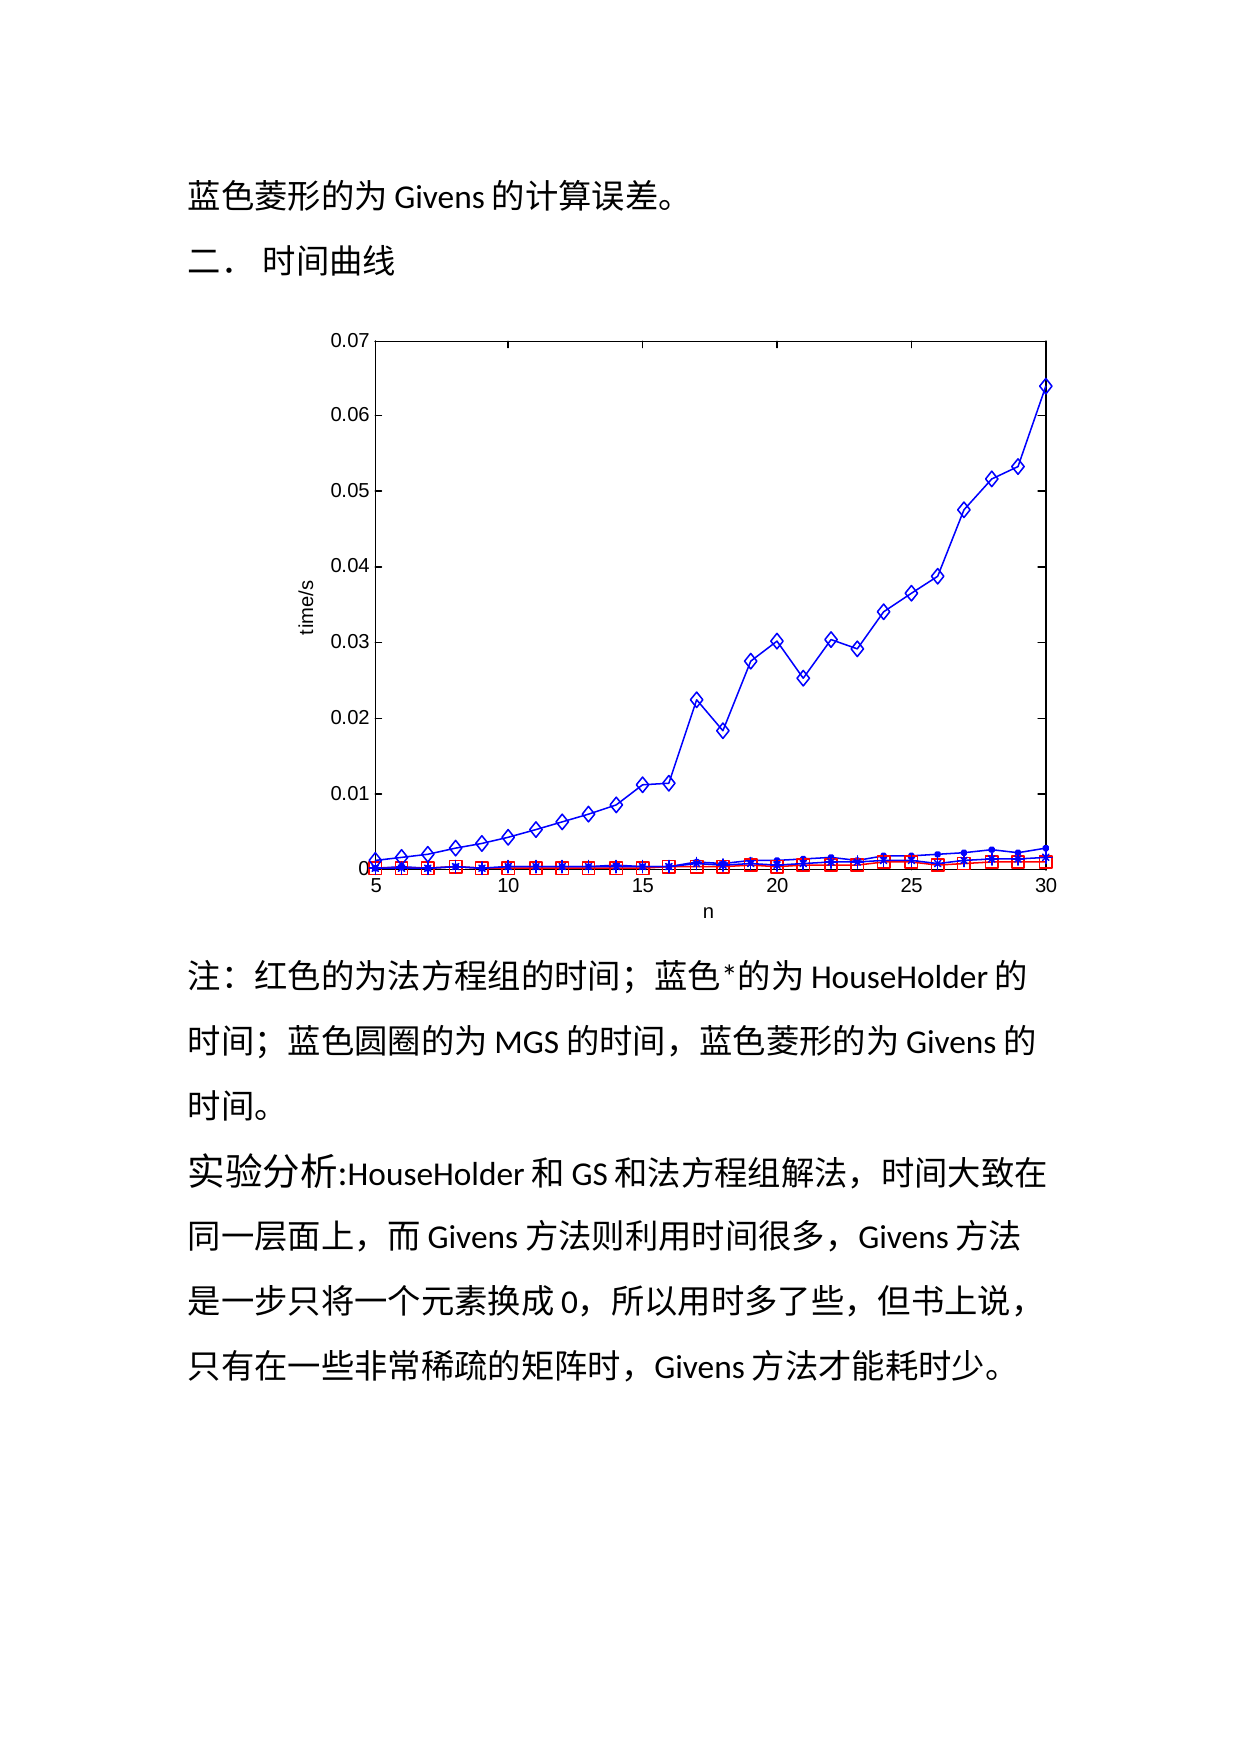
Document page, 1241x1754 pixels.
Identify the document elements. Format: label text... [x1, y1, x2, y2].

text 实验分析:HouseHolder和GS和法方程组解法，时间大致在同一层面上，而Givens方法则利用时间很多，Givens方法是一步只将一个元素换成0，所以用时多了些，但书上说，只有在一些非常稀疏的矩阵时，Givens方法才能耗时少。 [187, 1137, 1053, 1397]
list 时间曲线 [187, 227, 1053, 292]
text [187, 162, 1053, 227]
text 注：红色的为法方程组的时间；蓝色*的为HouseHolder的时间；蓝色圆圈的为MGS的时间，蓝色菱形的为Givens的时间。 [187, 942, 1053, 1137]
